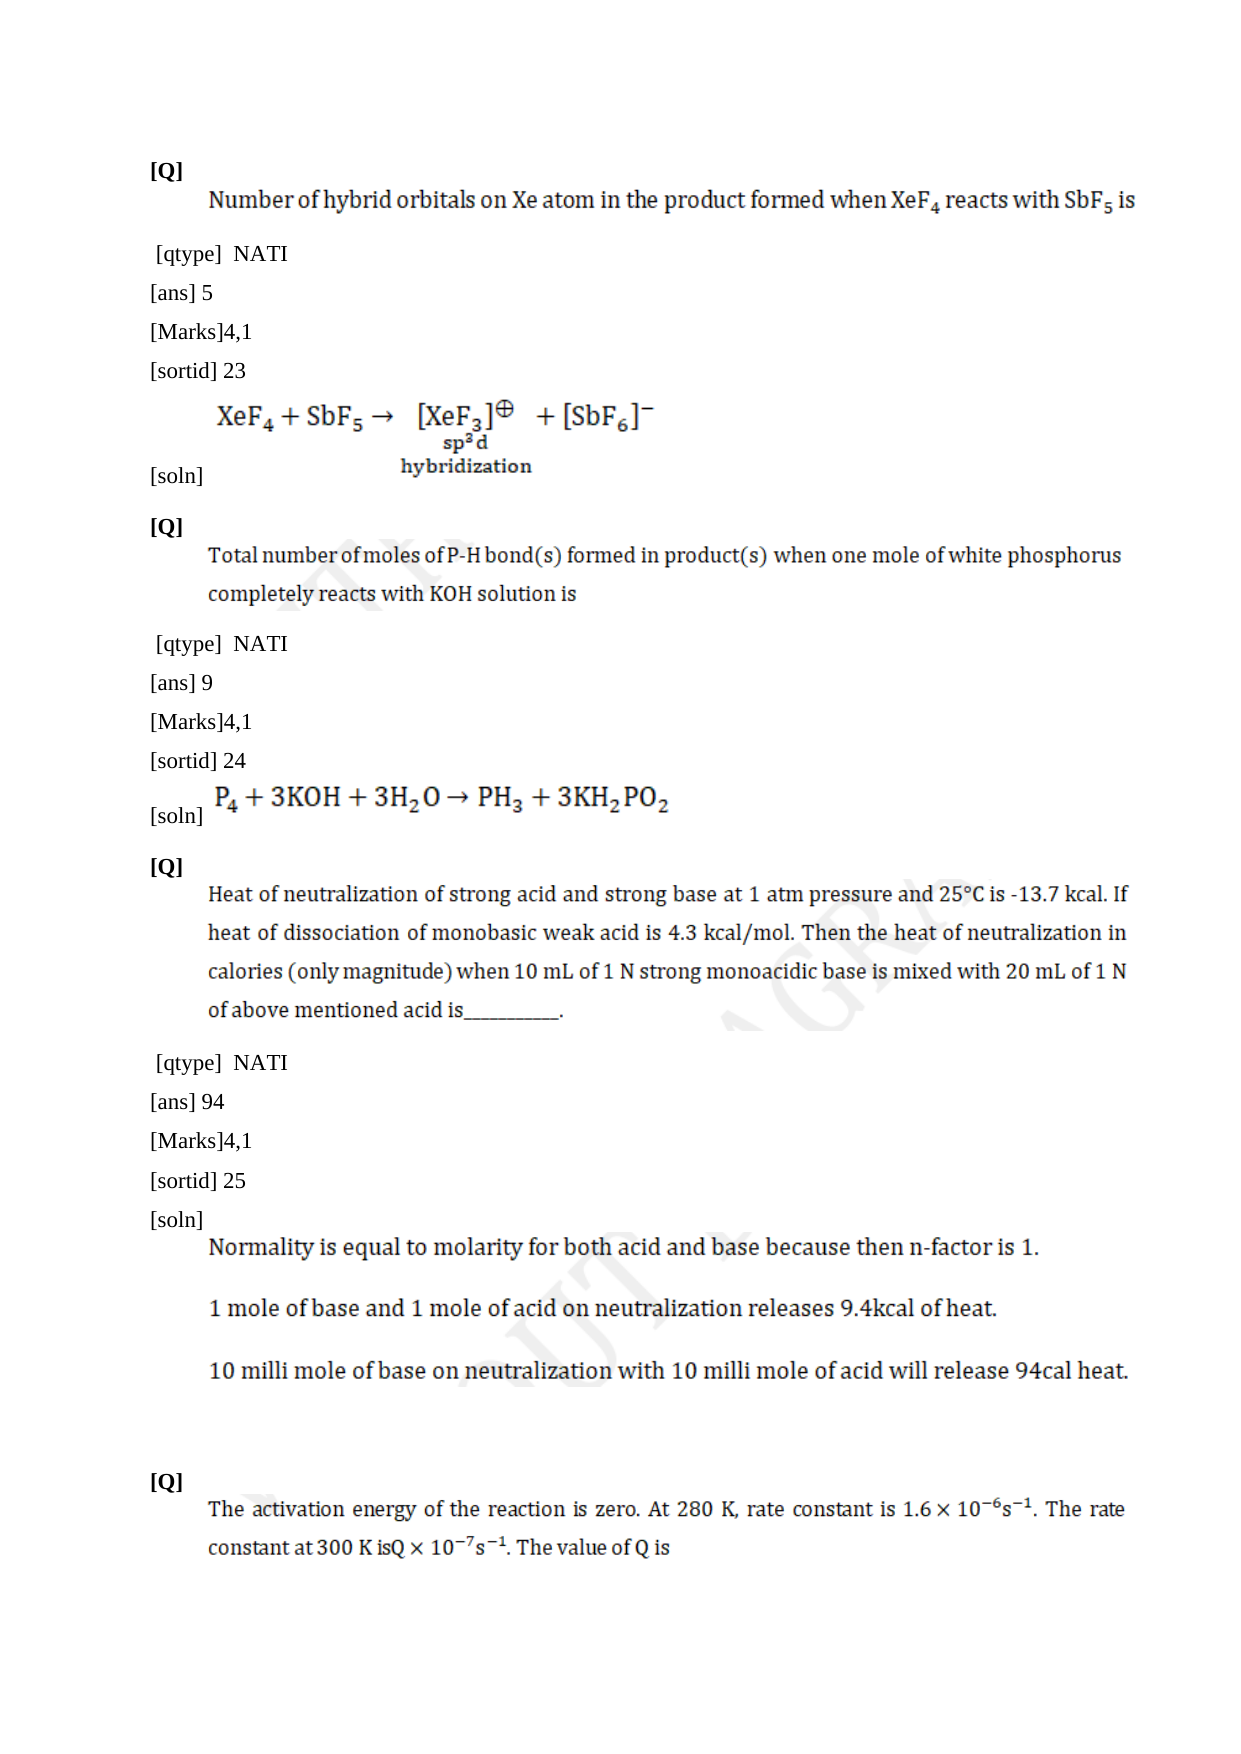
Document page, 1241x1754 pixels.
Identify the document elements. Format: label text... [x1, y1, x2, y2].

text [Marks]4,1 [150, 701, 1090, 734]
text [sortid] 25 [150, 1160, 1090, 1193]
text [qtype] NATI [150, 1042, 1090, 1075]
picture [203, 1494, 1144, 1566]
picture [203, 1232, 1144, 1387]
text [Marks]4,1 [150, 311, 1090, 345]
text [sortid] 23 [150, 351, 1090, 384]
picture [203, 183, 1144, 222]
picture [208, 390, 678, 484]
picture [203, 879, 1144, 1031]
text [ans] 9 [150, 662, 1090, 695]
text [qtype] NATI [150, 233, 1090, 266]
text [sortid] 24 [150, 741, 1090, 774]
text [ans] 5 [150, 272, 1090, 305]
picture [208, 779, 700, 824]
picture [203, 539, 1144, 611]
text [ans] 94 [150, 1081, 1090, 1114]
text [qtype] NATI [150, 623, 1090, 656]
text [Marks]4,1 [150, 1120, 1090, 1154]
